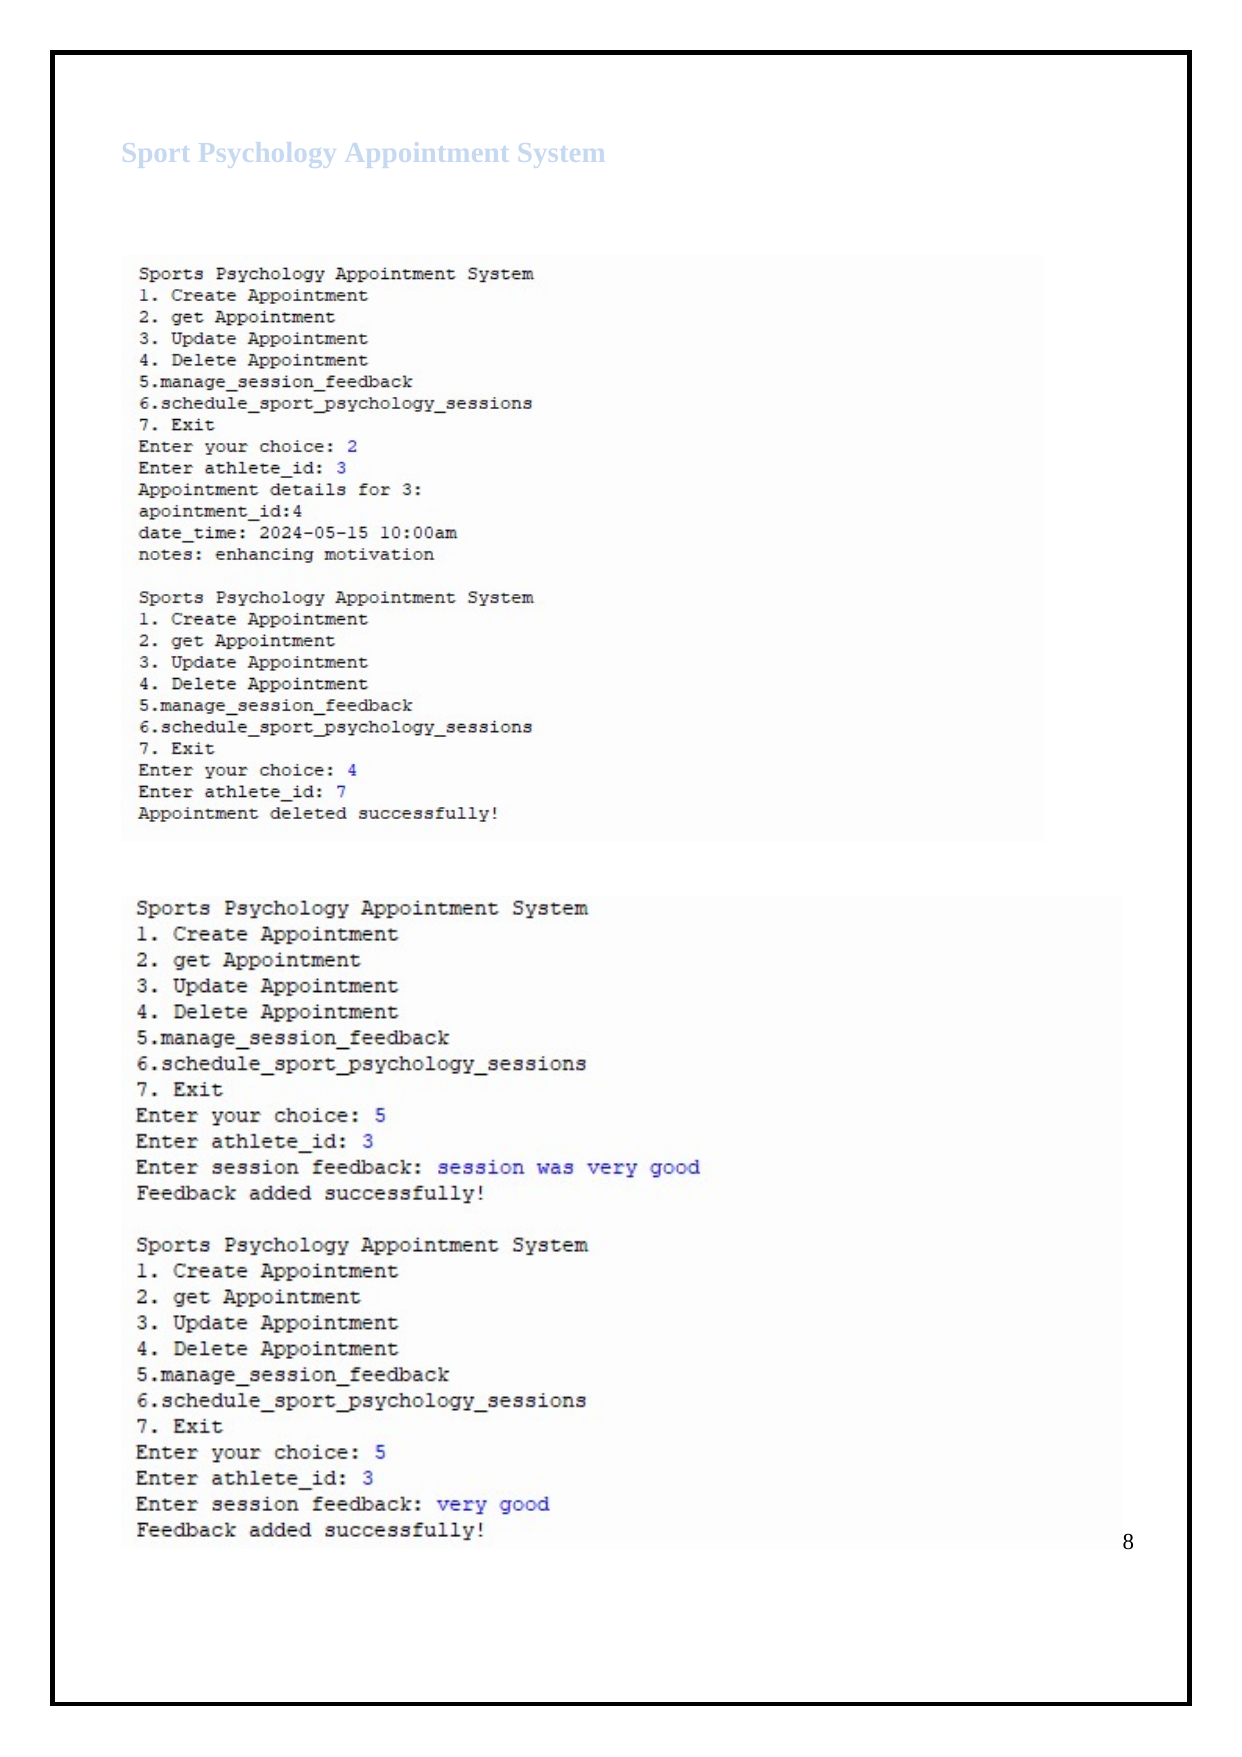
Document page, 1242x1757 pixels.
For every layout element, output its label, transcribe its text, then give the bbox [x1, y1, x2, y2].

picture [120, 896, 1123, 1549]
picture [120, 255, 1045, 842]
